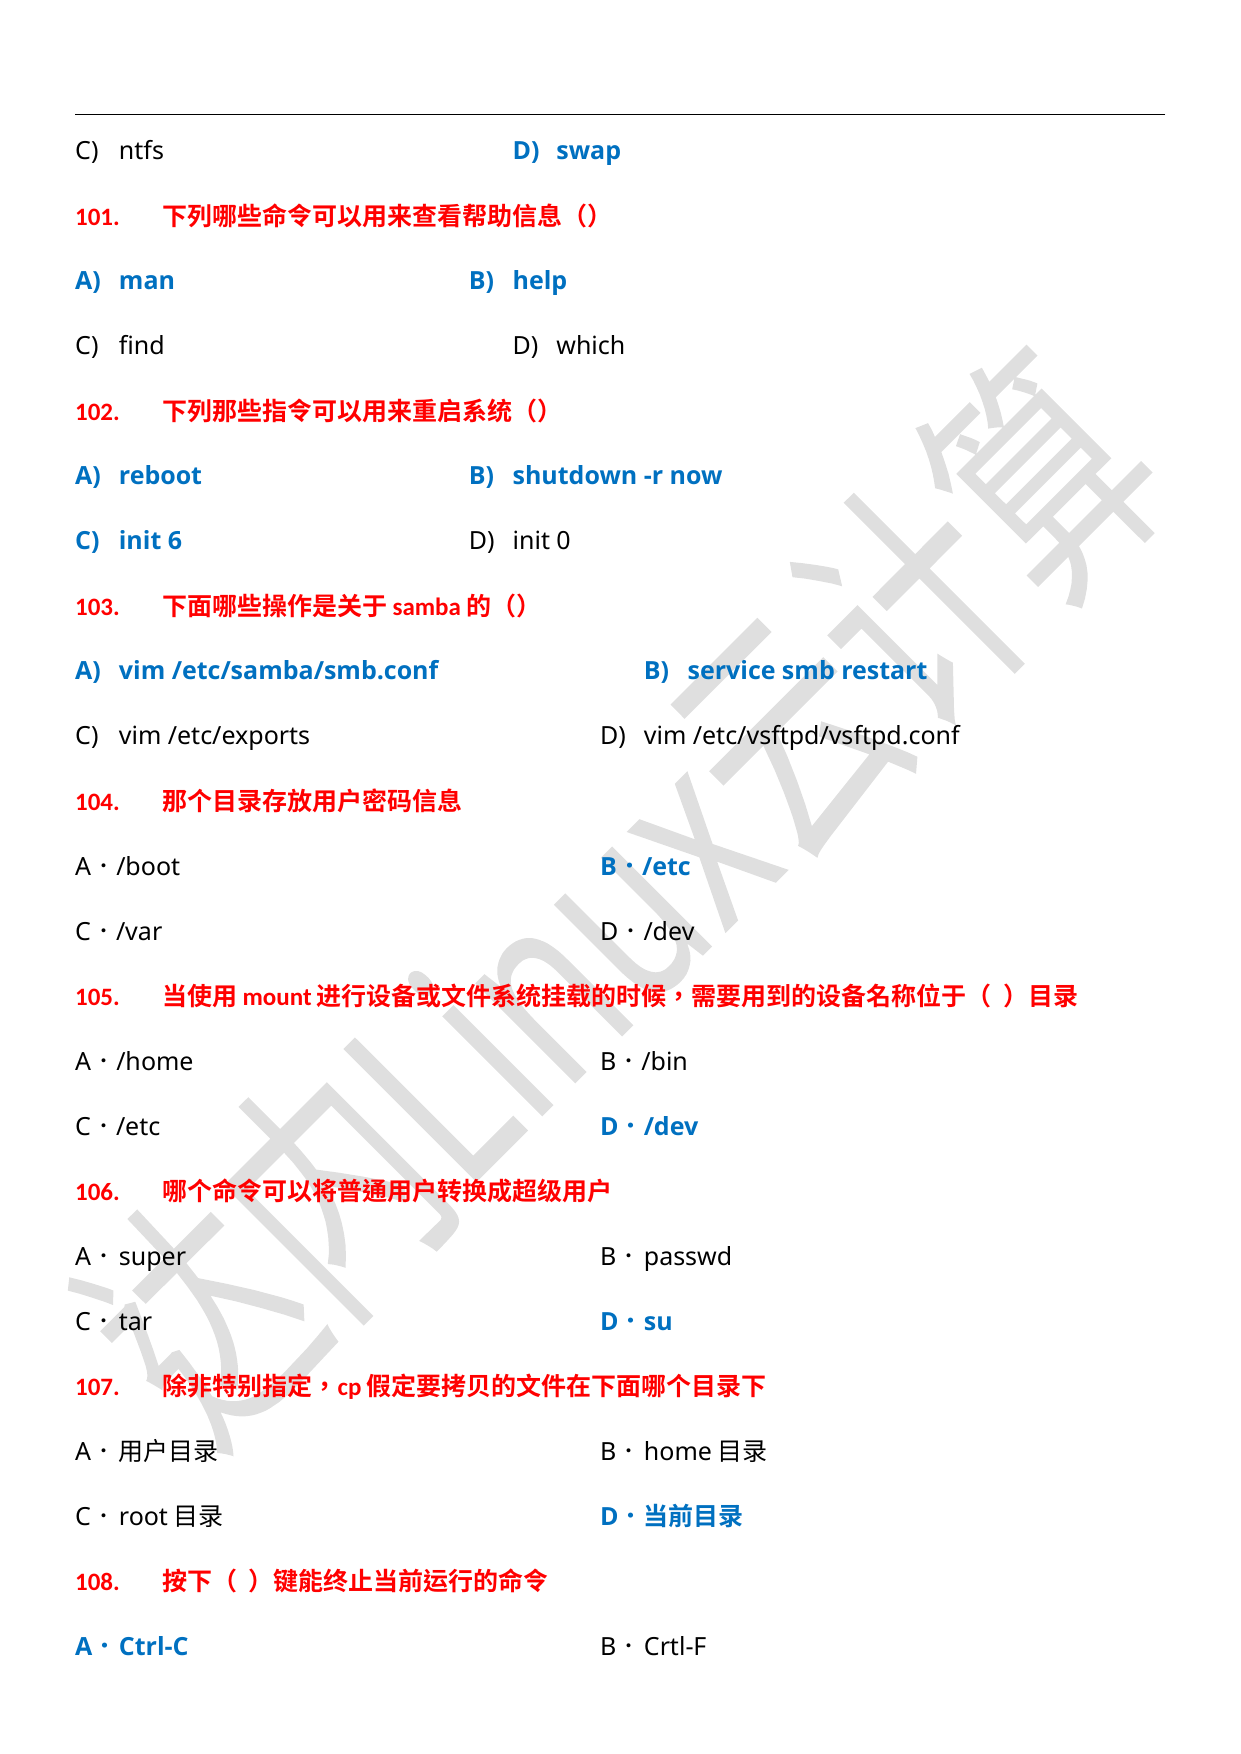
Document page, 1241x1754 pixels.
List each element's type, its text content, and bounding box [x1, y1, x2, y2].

list 按下（ ）键能终止当前运行的命令 [75, 1547, 1165, 1612]
list 哪个命令可以将普通用户转换成超级用户 [75, 1157, 1165, 1222]
text C． root目录 D． 当前目录 [75, 1482, 1165, 1547]
list 除非特别指定，cp假定要拷贝的文件在下面哪个目录下 [75, 1352, 1165, 1417]
text A．/home B．/bin [75, 1027, 1165, 1092]
list 下列哪些命令可以用来查看帮助信息（） [75, 182, 1165, 247]
text A． 用户目录 B． home目录 [75, 1417, 1165, 1482]
text C． tar D． su [75, 1287, 1165, 1352]
list 当使用mount进行设备或文件系统挂载的时候，需要用到的设备名称位于（ ）目录 [75, 962, 1165, 1027]
text A． Ctrl-C B． Crtl-F [75, 1612, 1165, 1677]
text C．/var D．/dev [75, 897, 1165, 962]
text A．/boot B．/etc [75, 832, 1165, 897]
list 下列那些指令可以用来重启系统（） [75, 377, 1165, 442]
text A) vim /etc/samba/smb.conf B) service smb restart [75, 637, 1165, 702]
text C) ntfs D) swap [75, 117, 1165, 182]
text C) vim /etc/exports D) vim /etc/vsftpd/vsftpd.conf [75, 702, 1165, 767]
text C．/etc D．/dev [75, 1092, 1165, 1157]
text A) man B) help [75, 247, 1165, 312]
list 下面哪些操作是关于samba的（） [75, 572, 1165, 637]
text C) init 6 D) init 0 [75, 507, 1165, 572]
text A) reboot B) shutdown -r now [75, 442, 1165, 507]
list 那个目录存放用户密码信息 [75, 767, 1165, 832]
text A． super B． passwd [75, 1222, 1165, 1287]
text C) find D) which [75, 312, 1165, 377]
